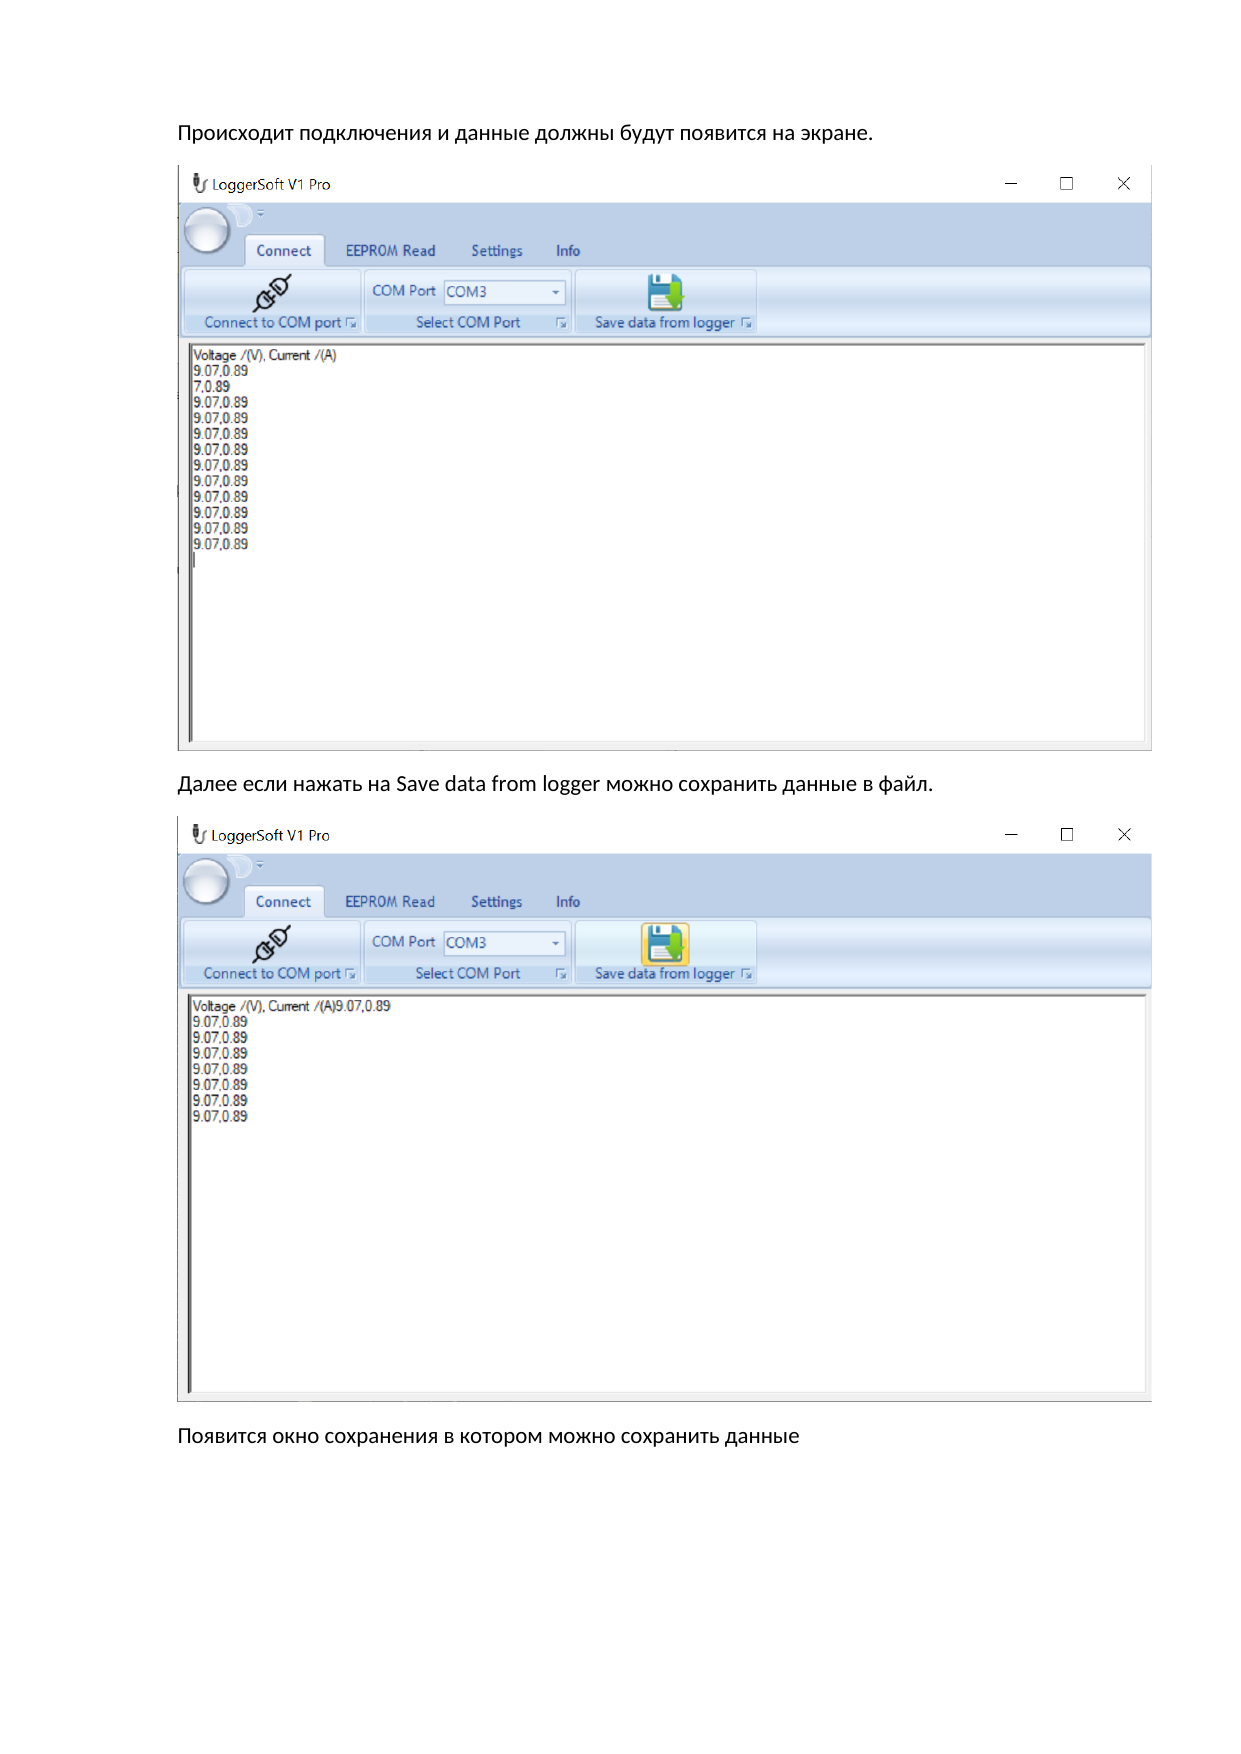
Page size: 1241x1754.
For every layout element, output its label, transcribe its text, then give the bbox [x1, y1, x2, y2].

text Далее если нажать на Save data from logger можно сохранить данные в файл. [177, 769, 1152, 797]
text Появится окно сохранения в котором можно сохранить данные [177, 1421, 1152, 1449]
picture [177, 165, 1152, 751]
text Происходит подключения и данные должны будут появится на экране. [177, 118, 1152, 146]
picture [177, 816, 1152, 1402]
